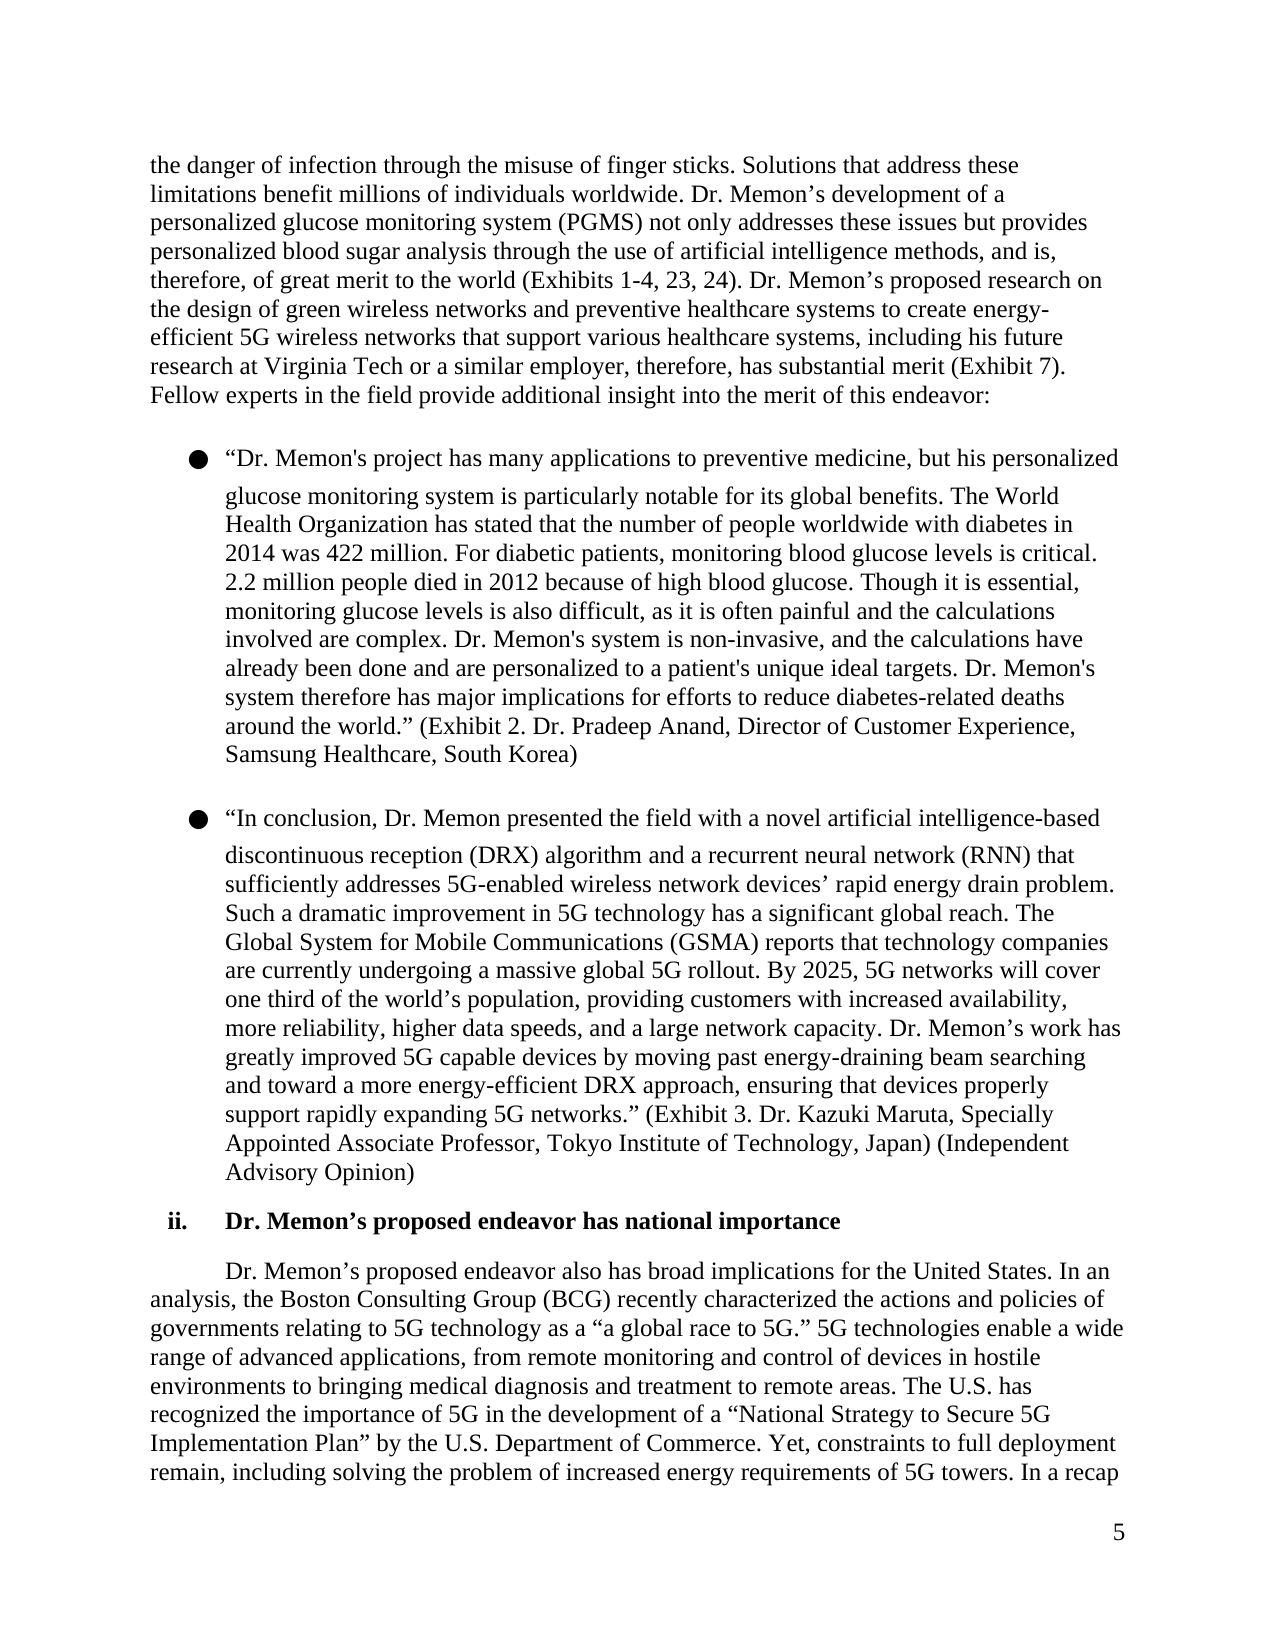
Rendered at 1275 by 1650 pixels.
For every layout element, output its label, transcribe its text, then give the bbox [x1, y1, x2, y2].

list “Dr. Memon's project has many applications to preventive medicine, but his personalized glucose monitoring system is particularly notable for its global benefits. The World Health Organization has stated that the number of people worldwide with diabetes in 2014 was 422 million. For diabetic patients, monitoring blood glucose levels is critical. 2.2 million people died in 2012 because of high blood glucose. Though it is essential, monitoring glucose levels is also difficult, as it is often painful and the calculations involved are complex. Dr. Memon's system is non-invasive, and the calculations have already been done and are personalized to a patient's unique ideal targets. Dr. Memon's system therefore has major implications for efforts to reduce diabetes-related deaths around the world.” (Exhibit 2. Dr. Pradeep Anand, Director of Customer Experience, Samsung Healthcare, South Korea) [187, 429, 1125, 768]
subtitle Dr. Memon’s proposed endeavor has national importance [187, 1206, 1125, 1235]
list “In conclusion, Dr. Memon presented the field with a novel artificial intelligence-based discontinuous reception (DRX) algorithm and a recurrent neural network (RNN) that sufficiently addresses 5G-enabled wireless network devices’ rapid energy drain problem. Such a dramatic improvement in 5G technology has a significant global reach. The Global System for Mobile Communications (GSMA) reports that technology companies are currently undergoing a massive global 5G rollout. By 2025, 5G networks will cover one third of the world’s population, providing customers with increased availability, more reliability, higher data speeds, and a large network capacity. Dr. Memon’s work has greatly improved 5G capable devices by moving past energy-draining beam searching and toward a more energy-efficient DRX approach, ensuring that devices properly support rapidly expanding 5G networks.” (Exhibit 3. Dr. Kazuki Maruta, Specially Appointed Associate Professor, Tokyo Institute of Technology, Japan) (Independent Advisory Opinion) [187, 789, 1125, 1185]
